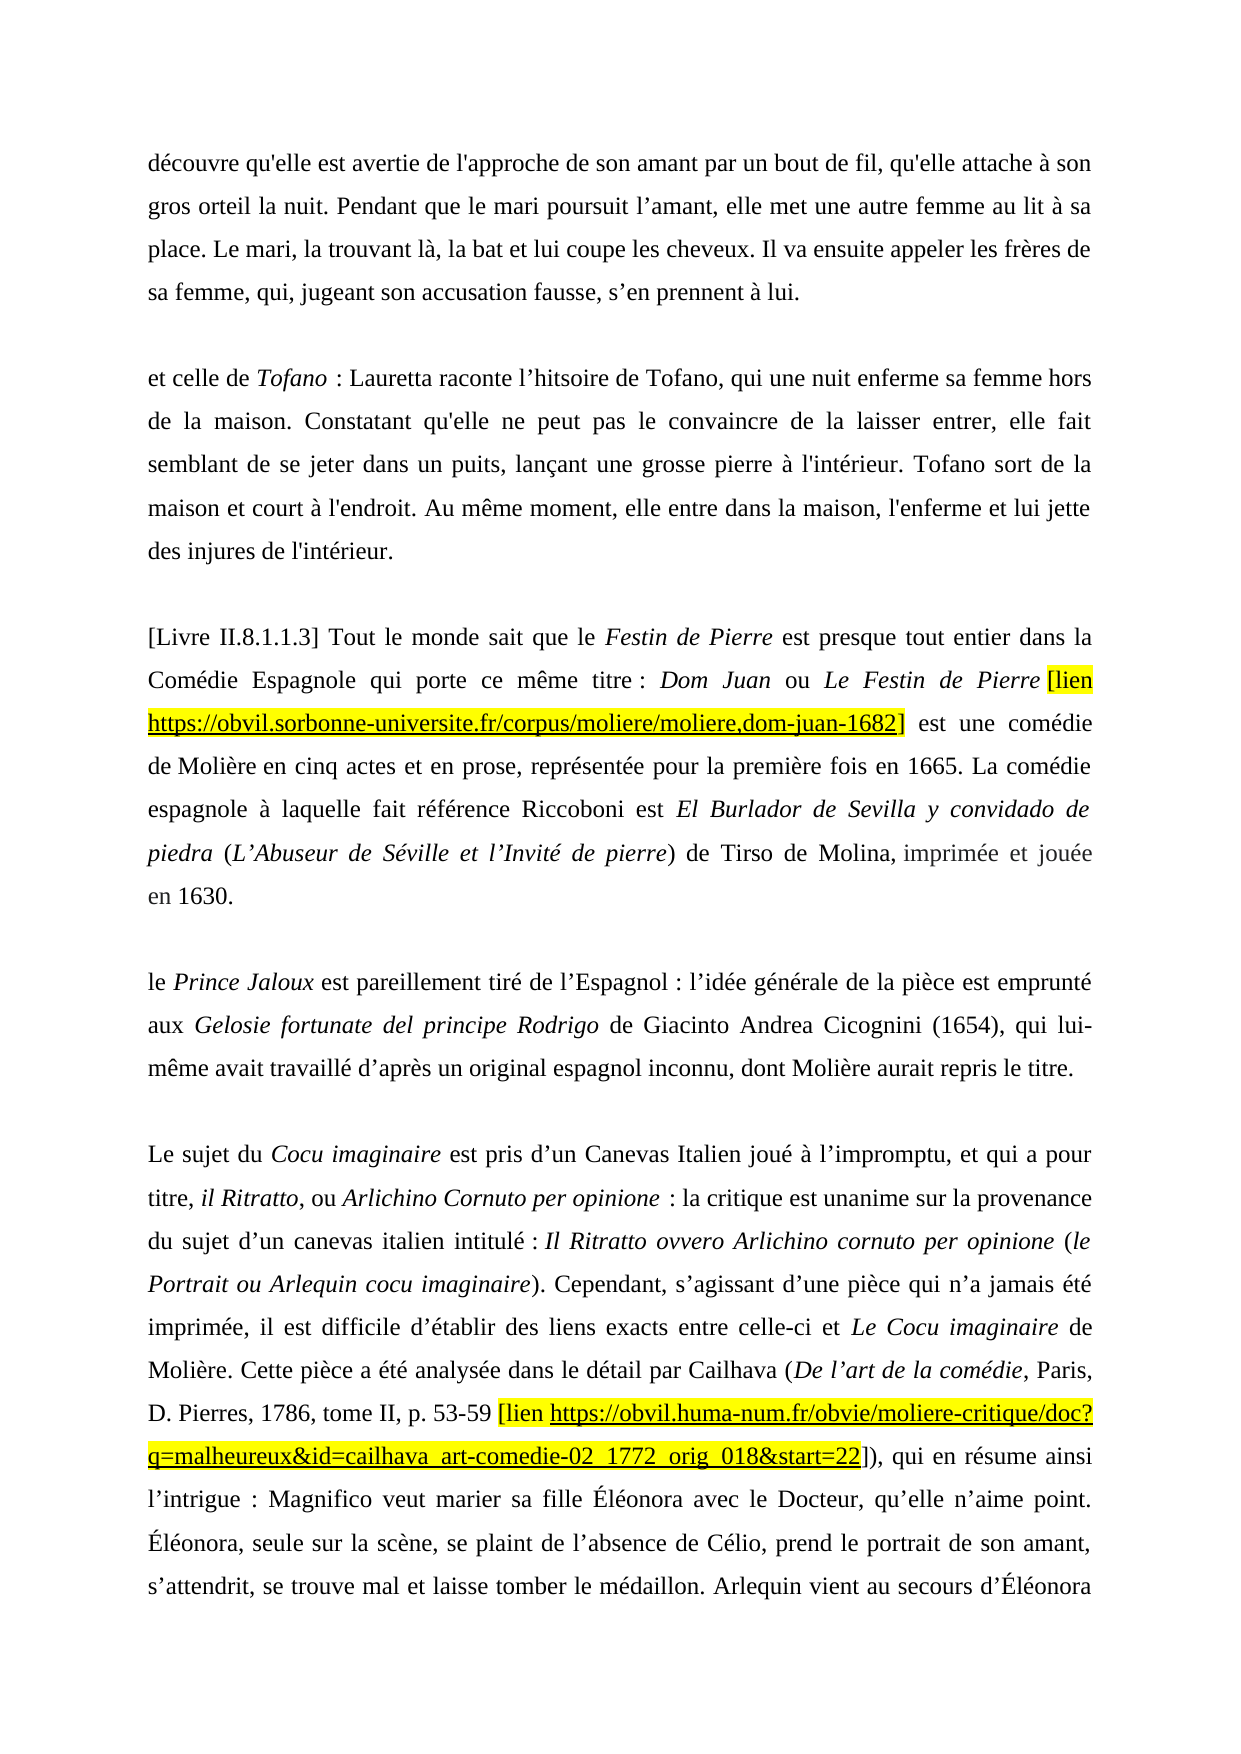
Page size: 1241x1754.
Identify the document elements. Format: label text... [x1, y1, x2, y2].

text [Livre II.8.1.1.3] Tout le monde sait que le Festin de Pierre est presque tout entier dans la Comédie Espagnole qui porte ce même titre : Dom Juan ou Le Festin de Pierre [lien https://obvil.sorbonne-universite.fr/corpus/moliere/moliere,dom-juan-1682] est une comédie de Molière en cinq actes et en prose, représentée pour la première fois en 1665. La comédie espagnole à laquelle fait référence Riccoboni est El Burlador de Sevilla y convidado de piedra (L’Abuseur de Séville et l’Invité de pierre) de Tirso de Molina, imprimée et jouée en 1630. [148, 622, 1093, 909]
text et celle de Tofano : Lauretta raconte l’hitsoire de Tofano, qui une nuit enferme sa femme hors de la maison. Constatant qu'elle ne peut pas le convaincre de la laisser entrer, elle fait semblant de se jeter dans un puits, lançant une grosse pierre à l'intérieur. Tofano sort de la maison et court à l'endroit. Au même moment, elle entre dans la maison, l'enferme et lui jette des injures de l'intérieur. [148, 363, 1093, 564]
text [148, 1139, 1093, 1599]
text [148, 148, 1093, 306]
text le Prince Jaloux est pareillement tiré de l’Espagnol : l’idée générale de la pièce est emprunté aux Gelosie fortunate del principe Rodrigo de Giacinto Andrea Cicognini (1654), qui lui-même avait travaillé d’après un original espagnol inconnu, dont Molière aurait repris le titre. [148, 967, 1093, 1082]
